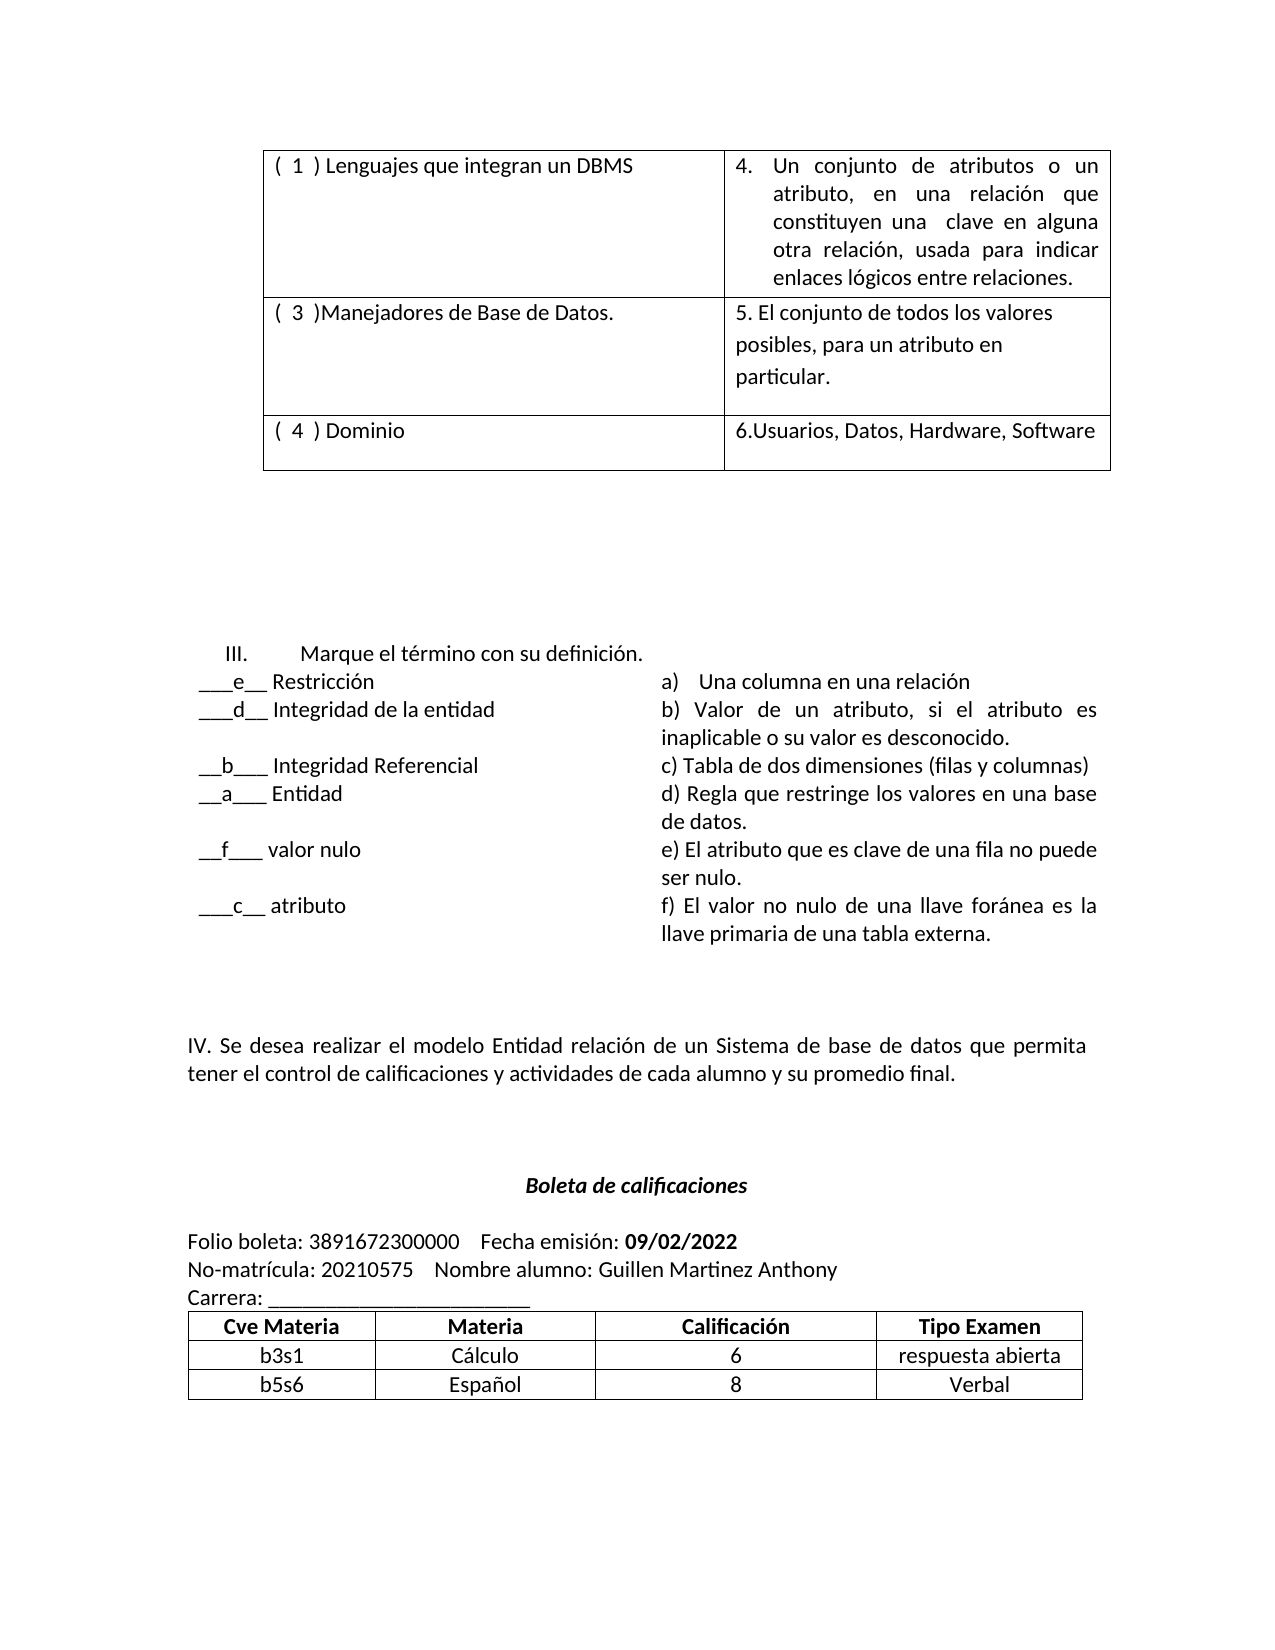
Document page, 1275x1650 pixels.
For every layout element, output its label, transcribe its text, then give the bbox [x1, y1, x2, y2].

table_cell __a___ Entidad [188, 779, 650, 835]
table_cell __f___ valor nulo [188, 835, 650, 891]
table_cell b5s6 [189, 1370, 375, 1398]
table_cell Verbal [877, 1370, 1082, 1398]
table_cell 6 [596, 1341, 876, 1369]
table_cell 8 [596, 1370, 876, 1398]
text No-matrícula: 20210575 Nombre alumno: Guillen Martinez Anthony [187, 1255, 1087, 1283]
table_cell 6.Usuarios, Datos, Hardware, Software [725, 416, 1110, 469]
text Boleta de calificaciones [187, 1171, 1087, 1199]
table_header Una columna en una relación [650, 667, 1109, 695]
table_cell e) El atributo que es clave de una fila no puede ser nulo. [650, 835, 1109, 891]
table_cell Un conjunto de atributos o un atributo, en una relación que constituyen una clave en alguna otra relación, usada para indicar enlaces lógicos entre relaciones. [725, 151, 1110, 297]
table_cell 5. El conjunto de todos los valores posibles, para un atributo en particular. [725, 298, 1110, 415]
table_cell b3s1 [189, 1341, 375, 1369]
table_cell __b___ Integridad Referencial [188, 751, 650, 779]
table_cell ( 3 )Manejadores de Base de Datos. [264, 298, 724, 415]
text Folio boleta: 3891672300000 Fecha emisión: 09/02/2022 [187, 1227, 1087, 1255]
table_cell d) Regla que restringe los valores en una base de datos. [650, 779, 1109, 835]
table_cell ___c__ atributo [188, 891, 650, 947]
table_cell Español [376, 1370, 595, 1398]
table_header Calificación [596, 1312, 876, 1340]
table_header Materia [376, 1312, 595, 1340]
table_cell ( 1 ) Lenguajes que integran un DBMS [264, 151, 724, 297]
table_header ___e__ Restricción [188, 667, 650, 695]
table_header Cve Materia [189, 1312, 375, 1340]
table_cell respuesta abierta [877, 1341, 1082, 1369]
list Marque el término con su definición. [225, 639, 1087, 667]
table_cell c) Tabla de dos dimensiones (filas y columnas) [650, 751, 1109, 779]
table_header Tipo Examen [877, 1312, 1082, 1340]
table_cell ___d__ Integridad de la entidad [188, 695, 650, 751]
text IV. Se desea realizar el modelo Entidad relación de un Sistema de base de datos que permita tener el control de calificaciones y actividades de cada alumno y su promedio final. [187, 1031, 1087, 1087]
text Carrera: _______________________ [187, 1283, 1087, 1311]
table_cell ( 4 ) Dominio [264, 416, 724, 469]
table_cell Cálculo [376, 1341, 595, 1369]
table_cell f) El valor no nulo de una llave foránea es la llave primaria de una tabla externa. [650, 891, 1109, 947]
table_cell b) Valor de un atributo, si el atributo es inaplicable o su valor es desconocido. [650, 695, 1109, 751]
